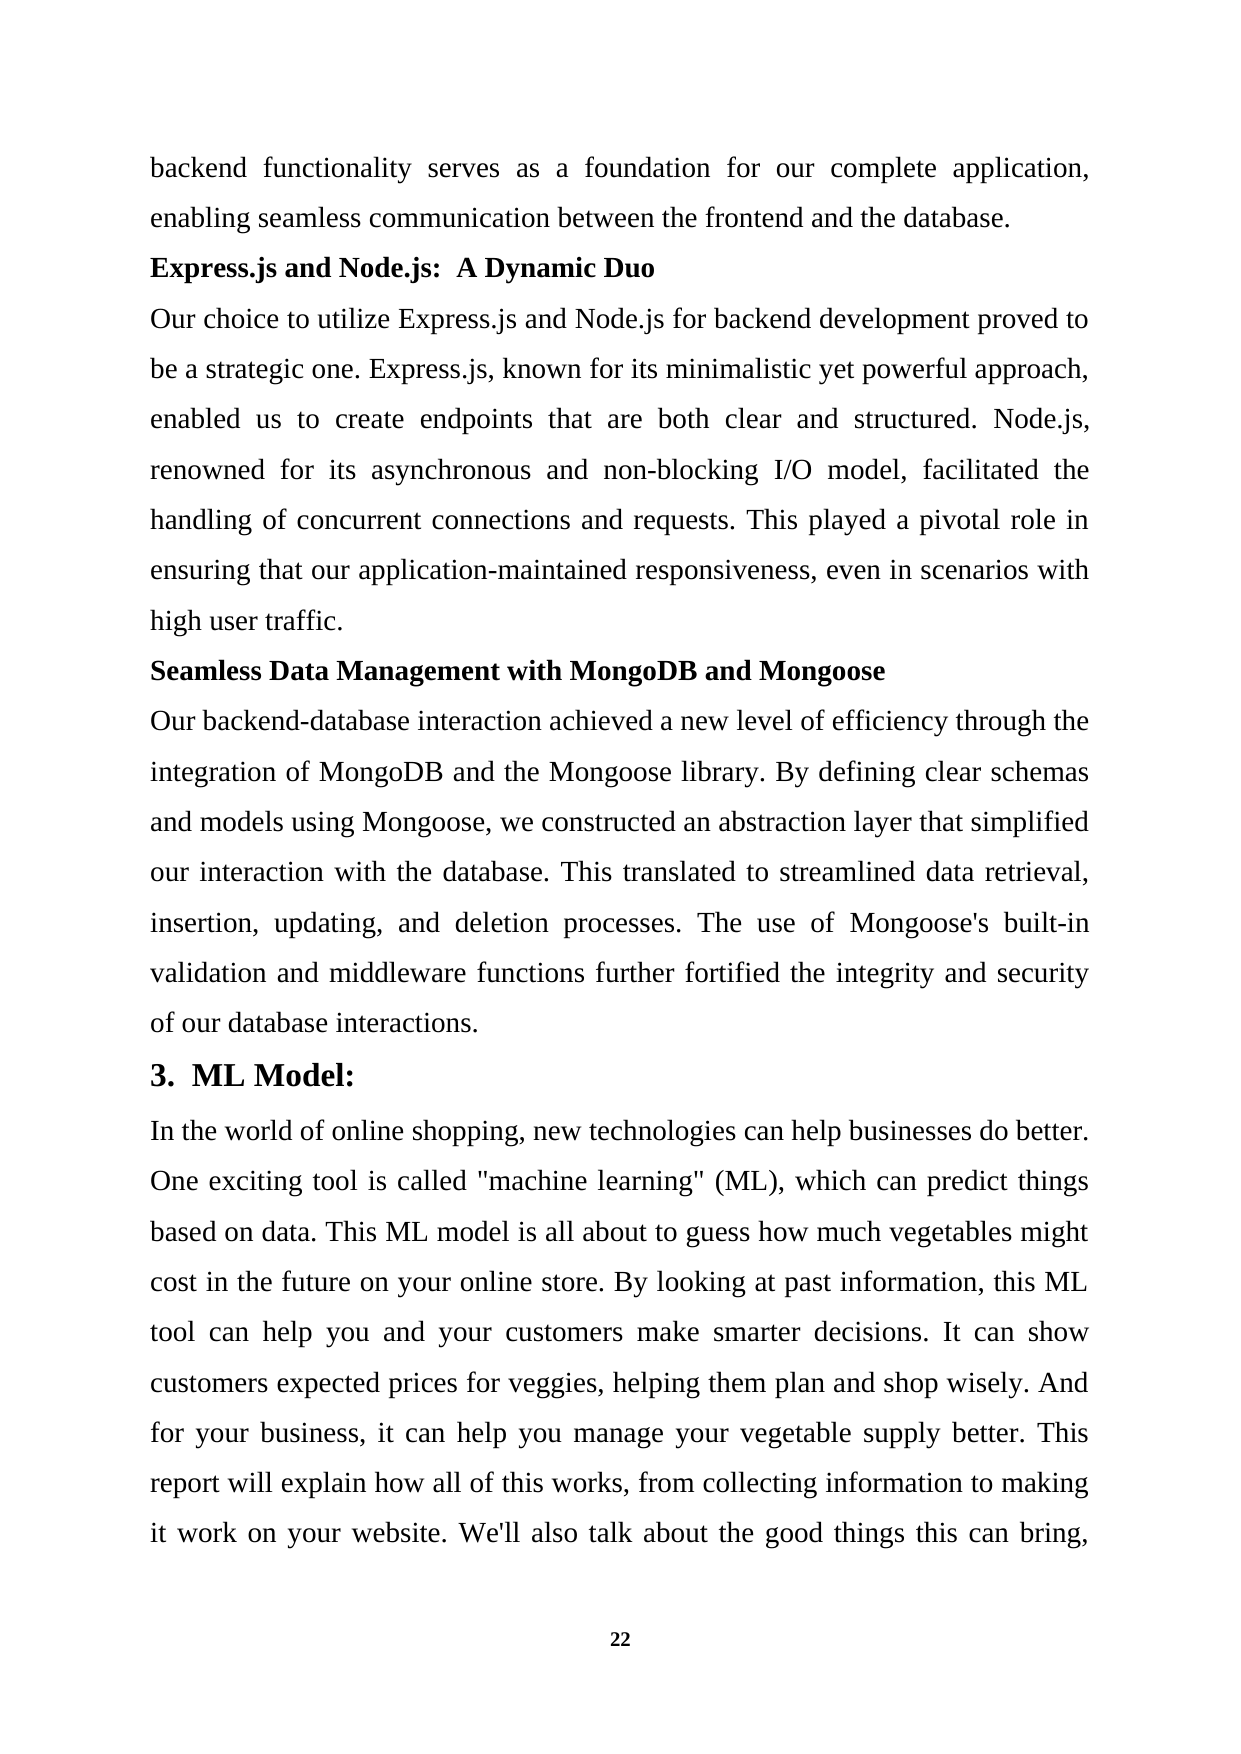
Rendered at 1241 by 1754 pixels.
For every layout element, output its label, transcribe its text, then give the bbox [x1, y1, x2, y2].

text Our backend-database interaction achieved a new level of efficiency through the integration of MongoDB and the Mongoose library. By defining clear schemas and models using Mongoose, we constructed an abstraction layer that simplified our interaction with the database. This translated to streamlined data retrieval, insertion, updating, and deletion processes. The use of Mongoose's built-in validation and middleware functions further fortified the integrity and security of our database interactions. [150, 703, 1090, 1039]
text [150, 1113, 1090, 1549]
text Our choice to utilize Express.js and Node.js for backend development proved to be a strategic one. Express.js, known for its minimalistic yet powerful approach, enabled us to create endpoints that are both clear and structured. Node.js, renowned for its asynchronous and non-blocking I/O model, facilitated the handling of concurrent connections and requests. This played a pivotal role in ensuring that our application-maintained responsiveness, even in scenarios with high user traffic. [150, 301, 1090, 636]
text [150, 150, 1090, 234]
text Seamless Data Management with MongoDB and Mongoose [150, 653, 1090, 687]
text Express.js and Node.js: A Dynamic Duo [150, 251, 1090, 284]
text 3. ML Model: [150, 1056, 1090, 1094]
